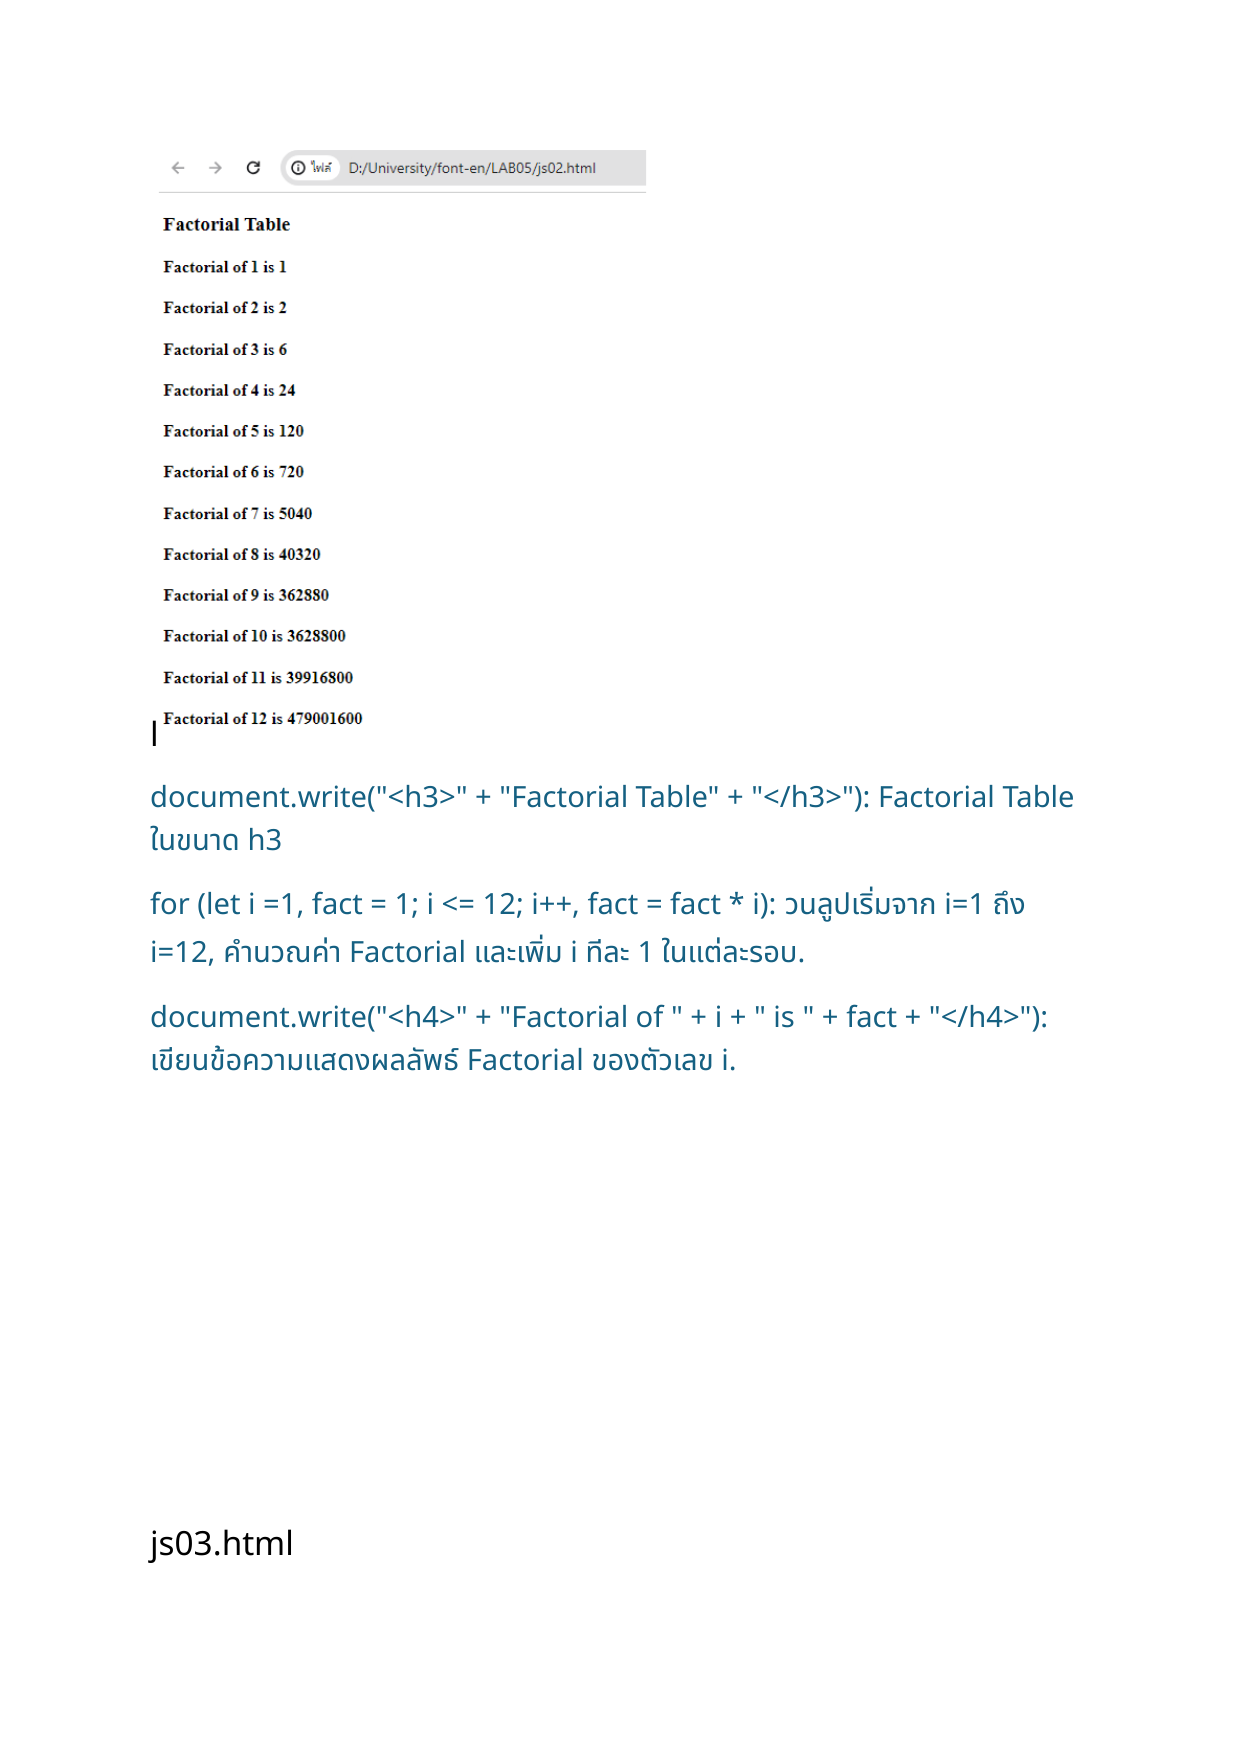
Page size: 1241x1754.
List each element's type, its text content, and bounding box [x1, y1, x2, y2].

picture [158, 150, 647, 746]
text document.write("<h3>" + "Factorial Table" + "</h3>"): Factorial Table ในขนาด h3 [150, 776, 1090, 863]
text for (let i =1, fact = 1; i <= 12; i++, fact = fact * i): วนลูปเริ่มจาก i=1 ถึง i=12, คำนวณค่า Factorial และเพิ่ม i ทีละ 1 ในแต่ละรอบ. [150, 884, 1090, 976]
text document.write("<h4>" + "Factorial of " + i + " is " + fact + "</h4>"): เขียนข้อความแสดงผลลัพธ์ Factorial ของตัวเลข i. [150, 996, 1090, 1083]
text js03.html [150, 1520, 1090, 1565]
